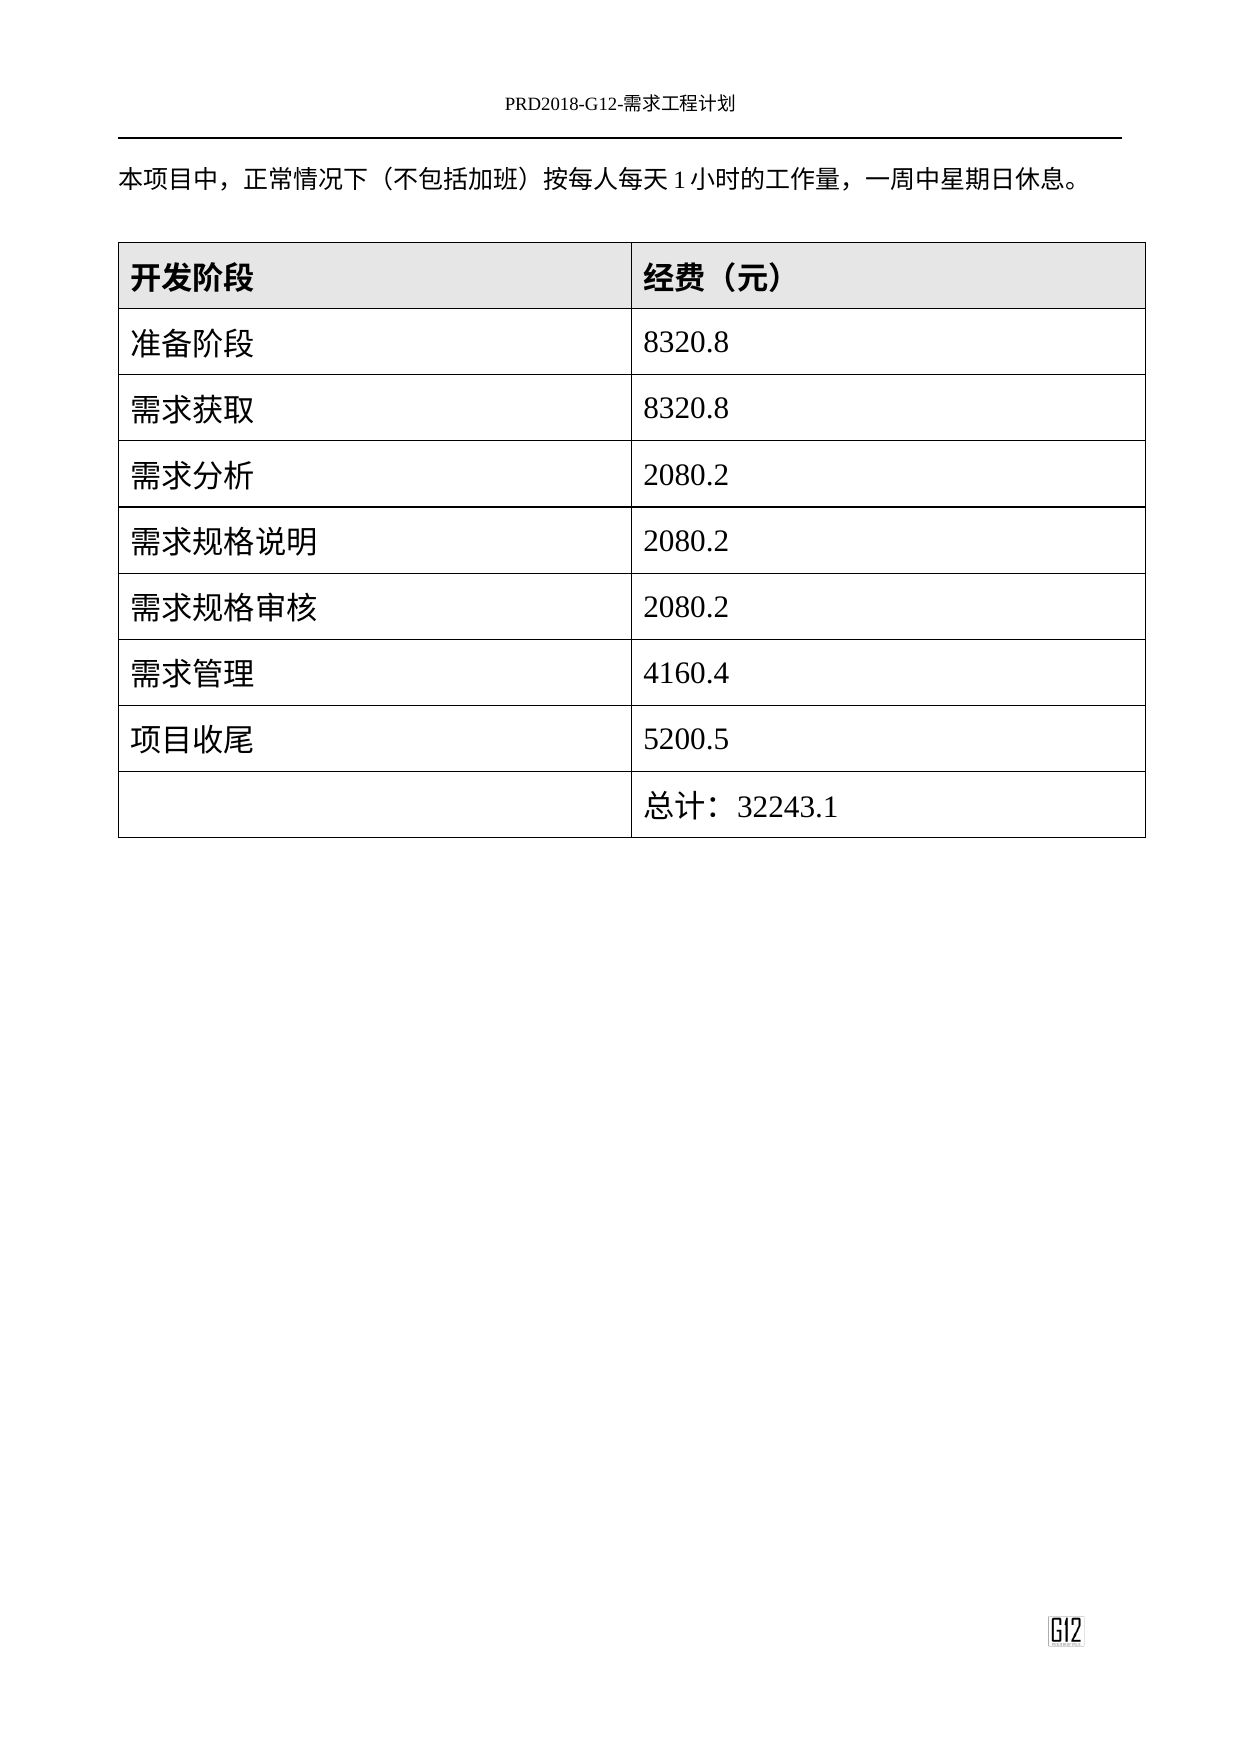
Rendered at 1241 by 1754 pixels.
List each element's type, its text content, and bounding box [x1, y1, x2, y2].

picture [1047, 1613, 1085, 1651]
table_cell 2080.2 [632, 441, 1145, 506]
table_cell 8320.8 [632, 375, 1145, 440]
table_cell 需求规格审核 [119, 574, 631, 638]
table_cell 2080.2 [632, 574, 1145, 638]
table_cell 项目收尾 [119, 706, 631, 771]
table_cell [119, 772, 631, 837]
table_cell 总计：32243.1 [632, 772, 1145, 837]
table_cell 5200.5 [632, 706, 1145, 771]
table_cell 需求管理 [119, 640, 631, 704]
table_cell 2080.2 [632, 508, 1145, 572]
table_cell 需求规格说明 [119, 508, 631, 572]
table_cell 需求分析 [119, 441, 631, 506]
table_cell 需求获取 [119, 375, 631, 440]
table_cell 8320.8 [632, 309, 1145, 374]
table_header 开发阶段 [119, 243, 631, 308]
table_header 经费（元） [632, 243, 1145, 308]
text 本项目中，正常情况下（不包括加班）按每人每天1小时的工作量，一周中星期日休息。 [118, 145, 1122, 210]
table_cell 准备阶段 [119, 309, 631, 374]
table_cell 4160.4 [632, 640, 1145, 704]
